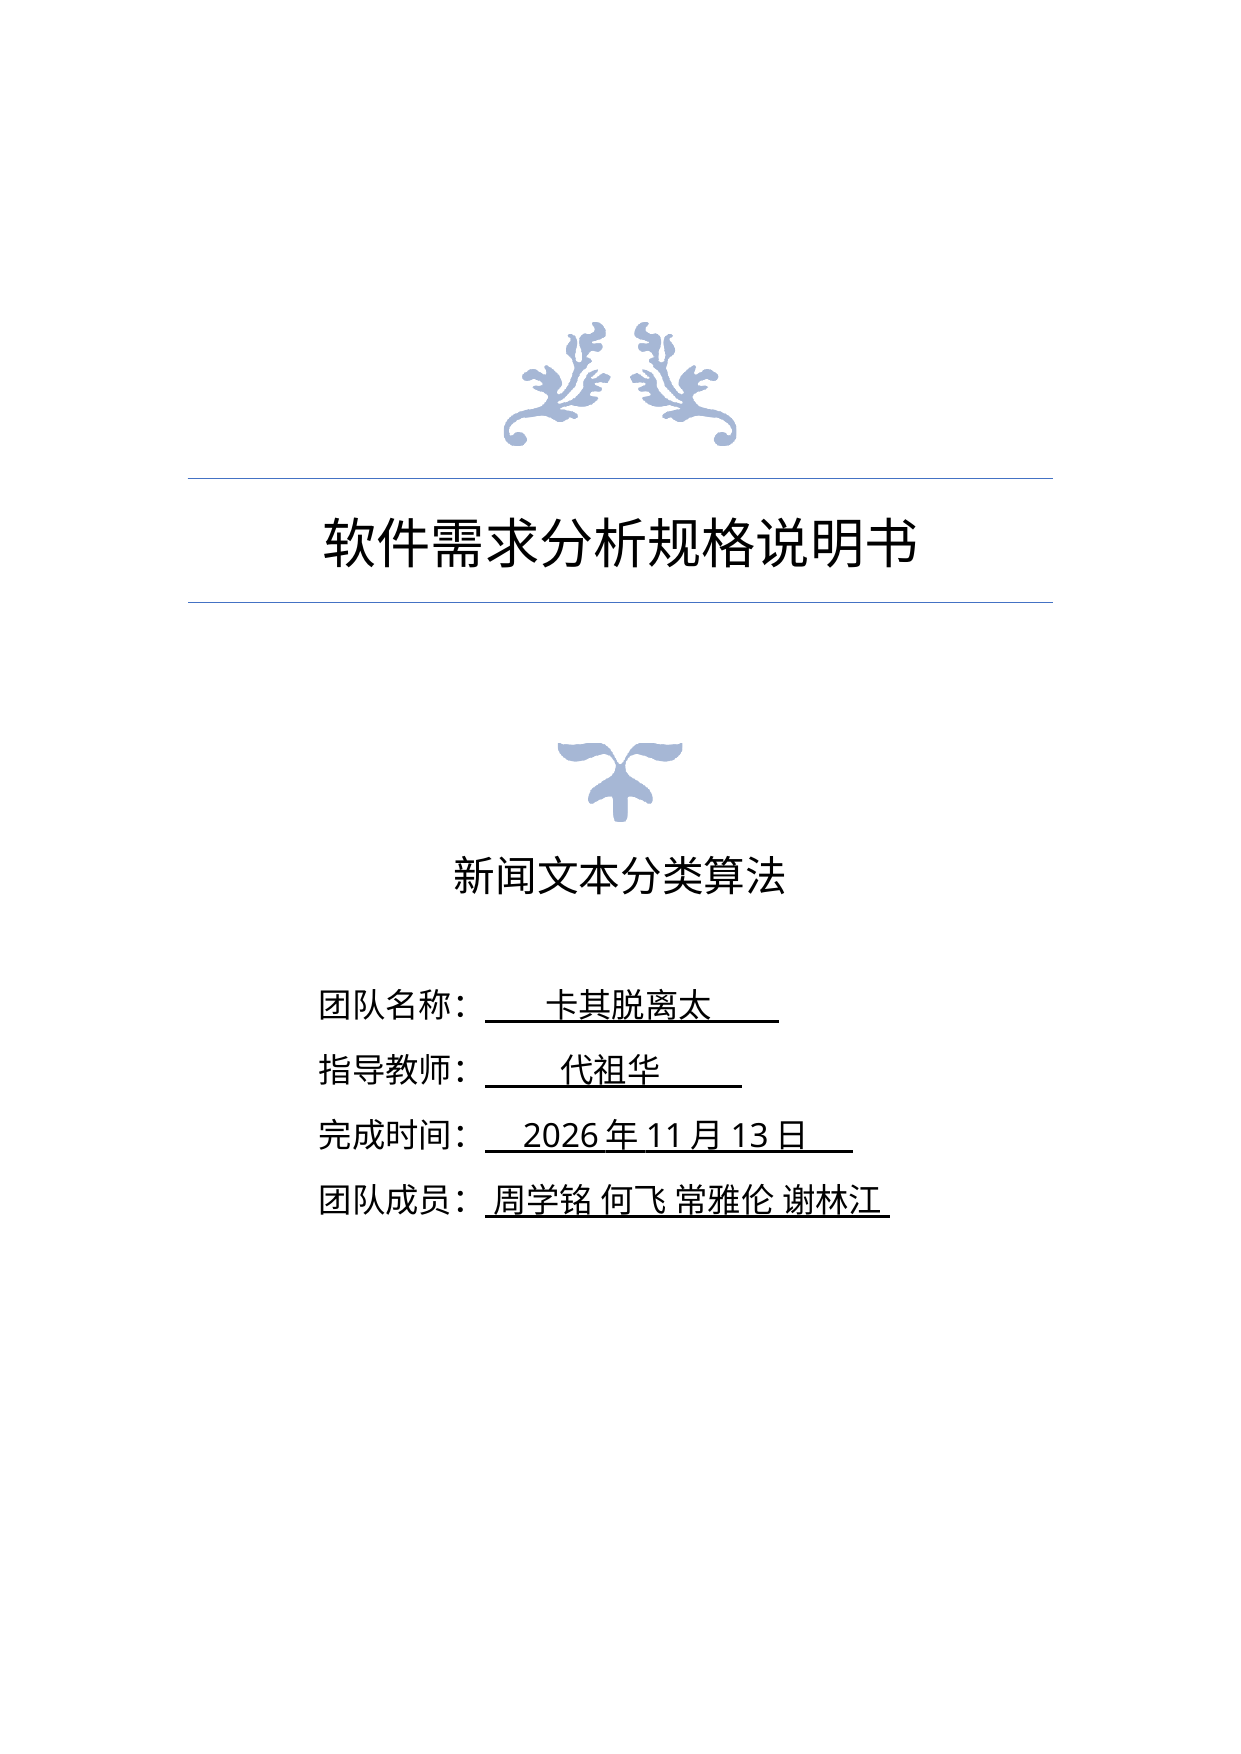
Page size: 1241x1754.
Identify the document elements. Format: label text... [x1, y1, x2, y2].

text 软件需求分析规格说明书 [187, 479, 1053, 603]
text 团队名称： 卡其脱离太 [275, 971, 1053, 1036]
text 团队成员： 周学铭 何飞 常雅伦 谢林江 [275, 1166, 1053, 1231]
text 新闻文本分类算法 [187, 841, 1053, 906]
text 指导教师： 代祖华 [275, 1036, 1053, 1101]
text 完成时间： 2021年6月8日 [275, 1101, 1053, 1166]
